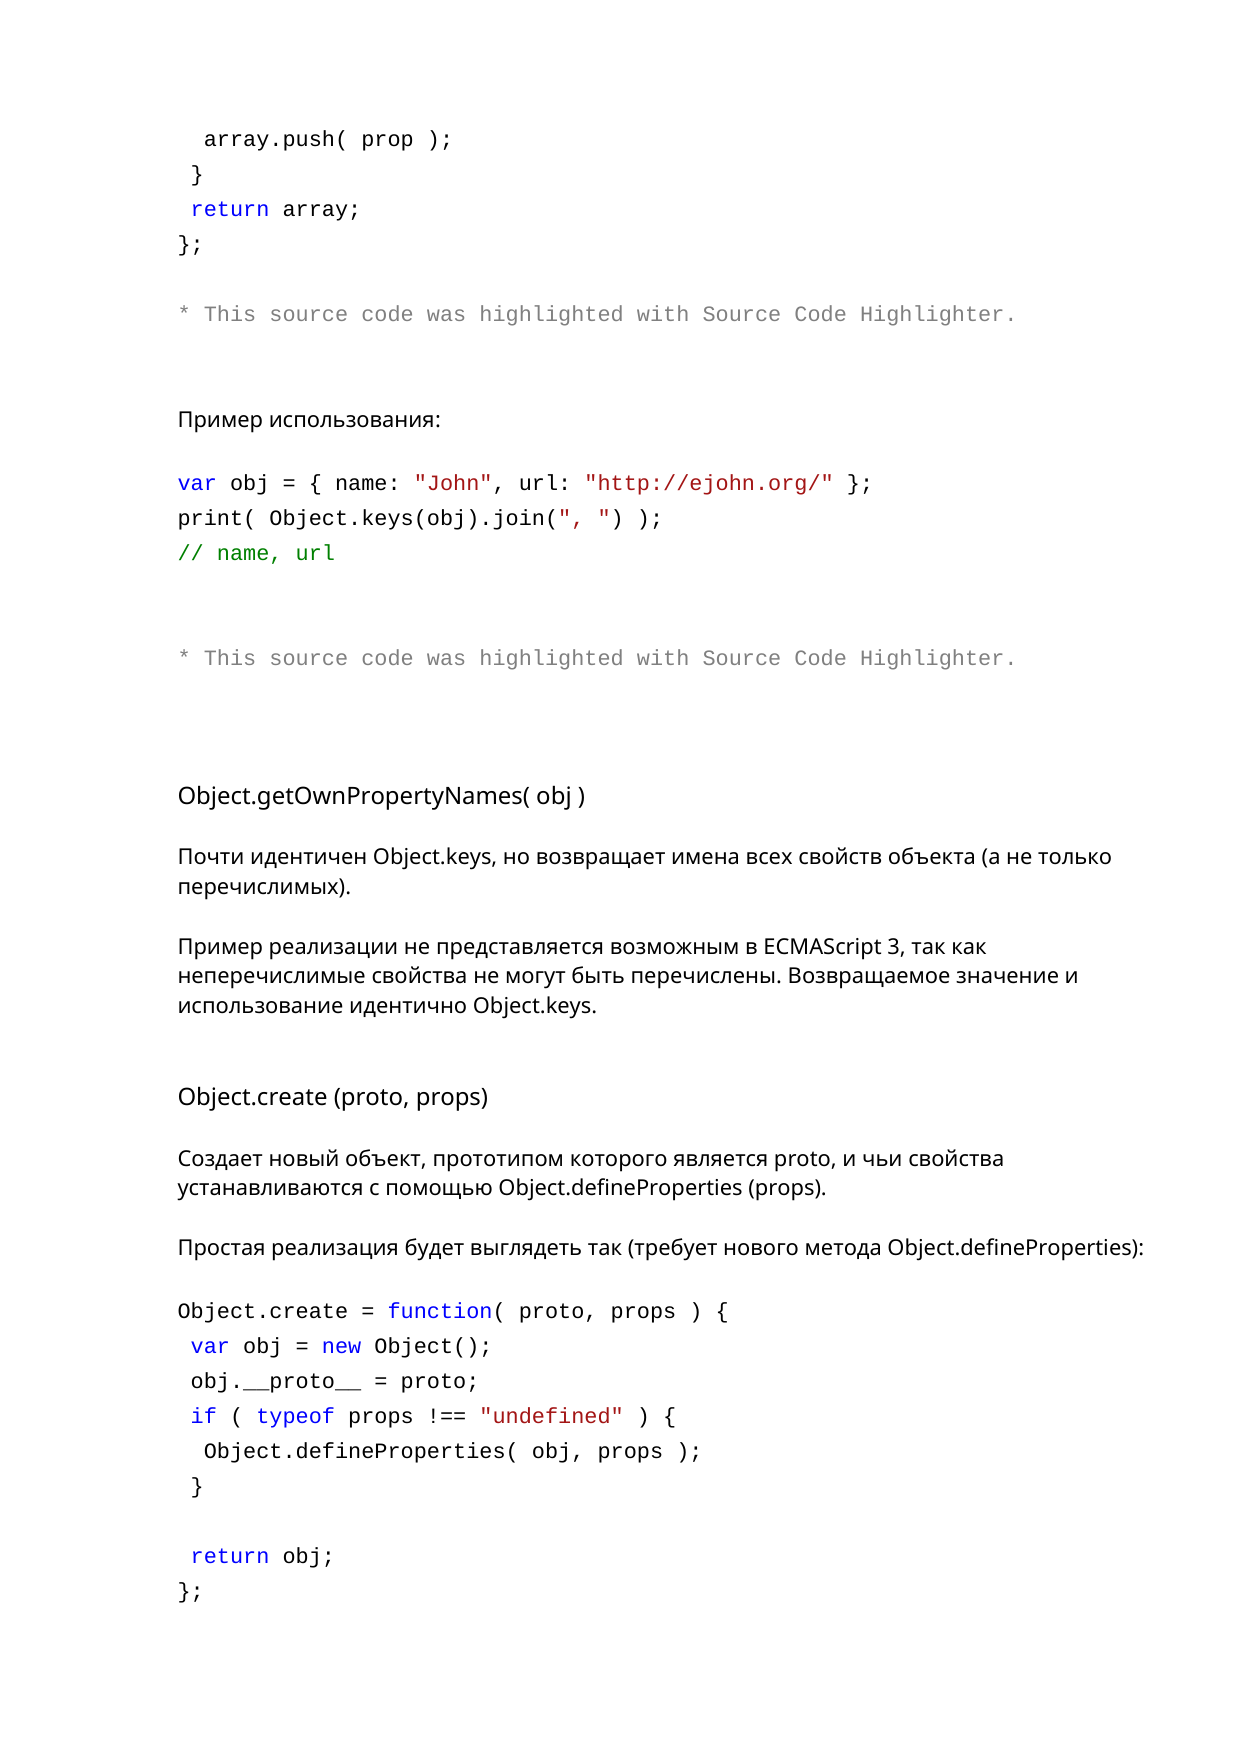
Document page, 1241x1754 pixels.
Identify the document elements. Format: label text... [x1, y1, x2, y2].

text Object.getOwnPropertyNames( obj ) [177, 776, 1152, 811]
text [177, 1290, 1152, 1605]
text Object.create (proto, props) [177, 1078, 1152, 1113]
text Пример использования: [177, 345, 1152, 462]
text Почти идентичен Object.keys, но возвращает имена всех свойств объекта (а не только перечислимых). Пример реализации не представляется возможным в ECMAScript 3, так как неперечислимые свойства не могут быть перечислены. Возвращаемое значение и использование идентично Object.keys. [177, 811, 1152, 1078]
text Создает новый объект, прототипом которого является proto, и чьи свойства устанавливаются с помощью Object.defineProperties (props). Простая реализация будет выглядеть так (требует нового метода Object.defineProperties): [177, 1113, 1152, 1290]
text var obj = { name: "John", url: "http://ejohn.org/" }; print( Object.keys(obj).join(", ") ); // name, url * This source code was highlighted with Source Code Highlighter. [177, 462, 1152, 672]
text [177, 118, 1152, 328]
